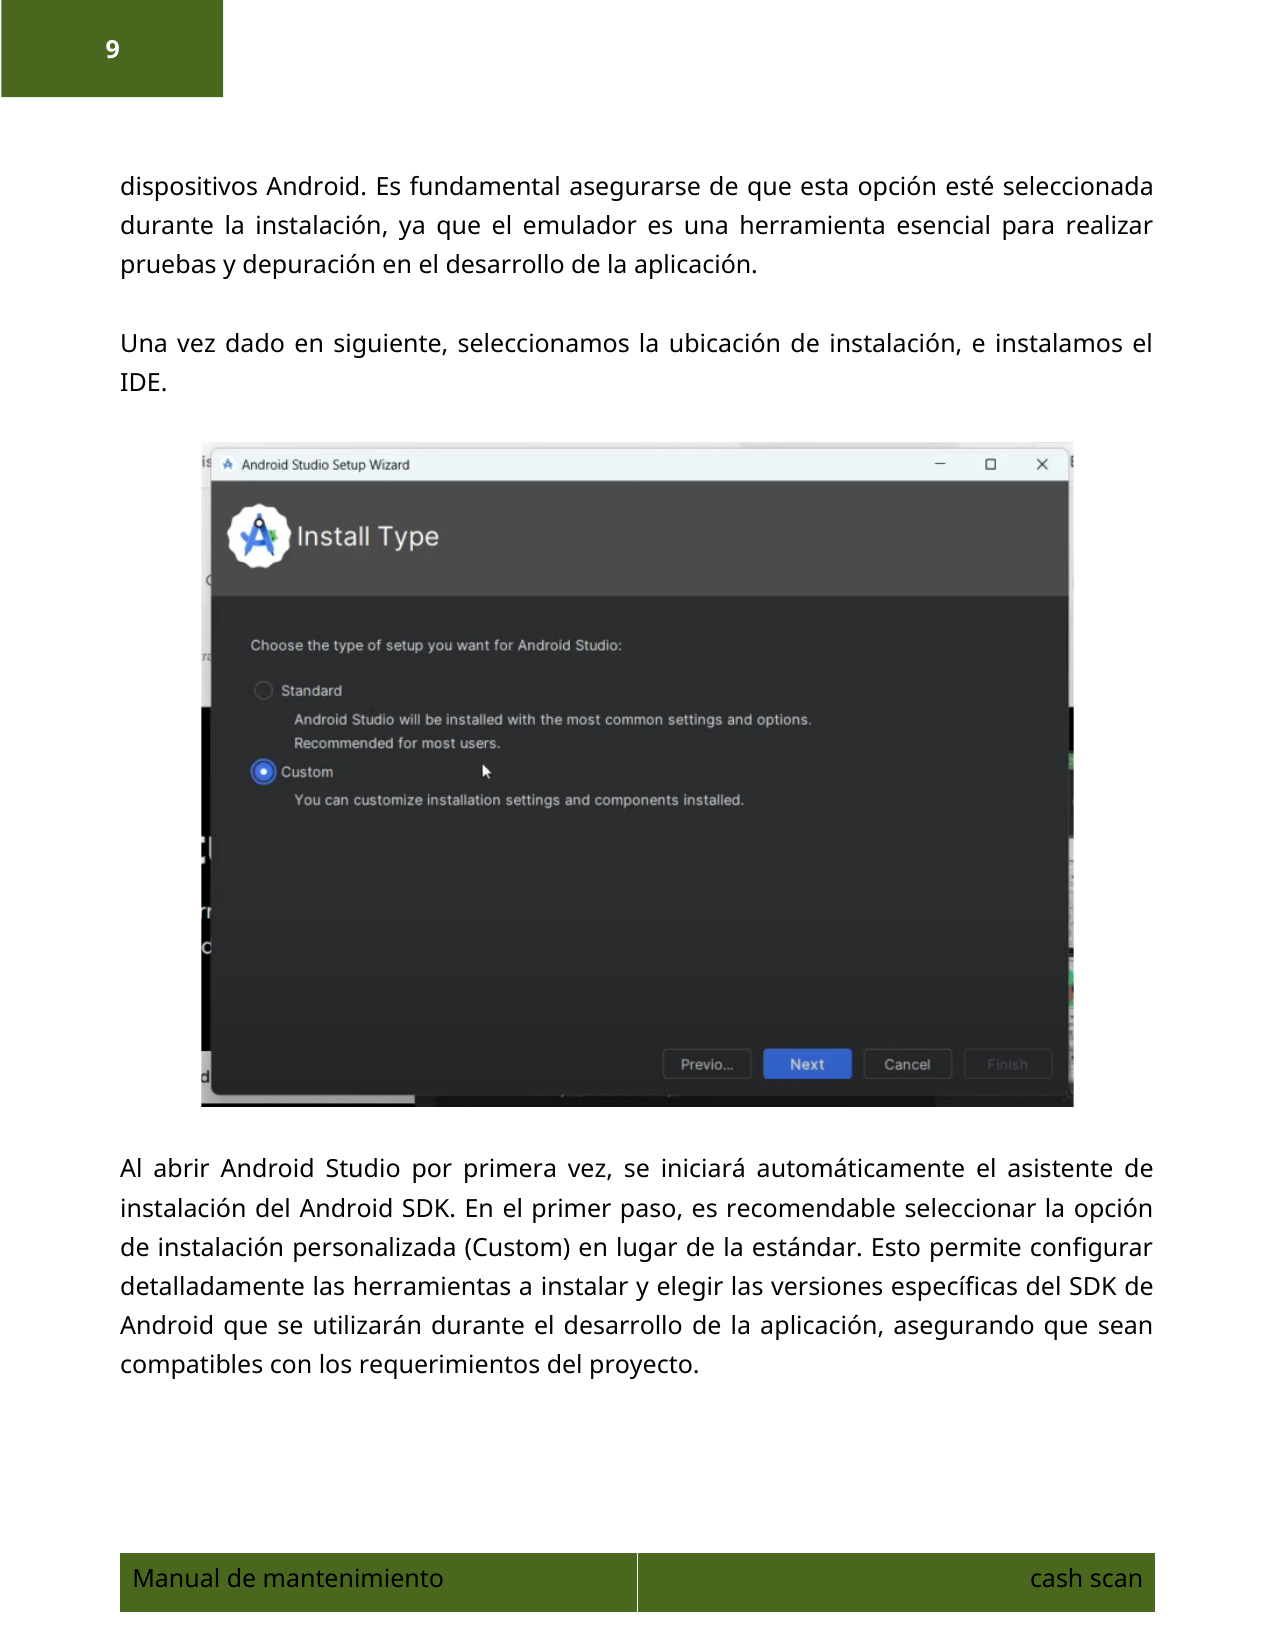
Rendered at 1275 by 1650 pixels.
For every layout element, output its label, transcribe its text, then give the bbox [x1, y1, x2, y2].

text Al abrir Android Studio por primera vez, se iniciará automáticamente el asistente de instalación del Android SDK. En el primer paso, es recomendable seleccionar la opción de instalación personalizada (Custom) en lugar de la estándar. Esto permite configurar detalladamente las herramientas a instalar y elegir las versiones específicas del SDK de Android que se utilizarán durante el desarrollo de la aplicación, asegurando que sean compatibles con los requerimientos del proyecto. [120, 1151, 1155, 1381]
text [120, 169, 1155, 281]
picture [201, 442, 1074, 1107]
text Una vez dado en siguiente, seleccionamos la ubicación de instalación, e instalamos el IDE. [120, 325, 1155, 399]
